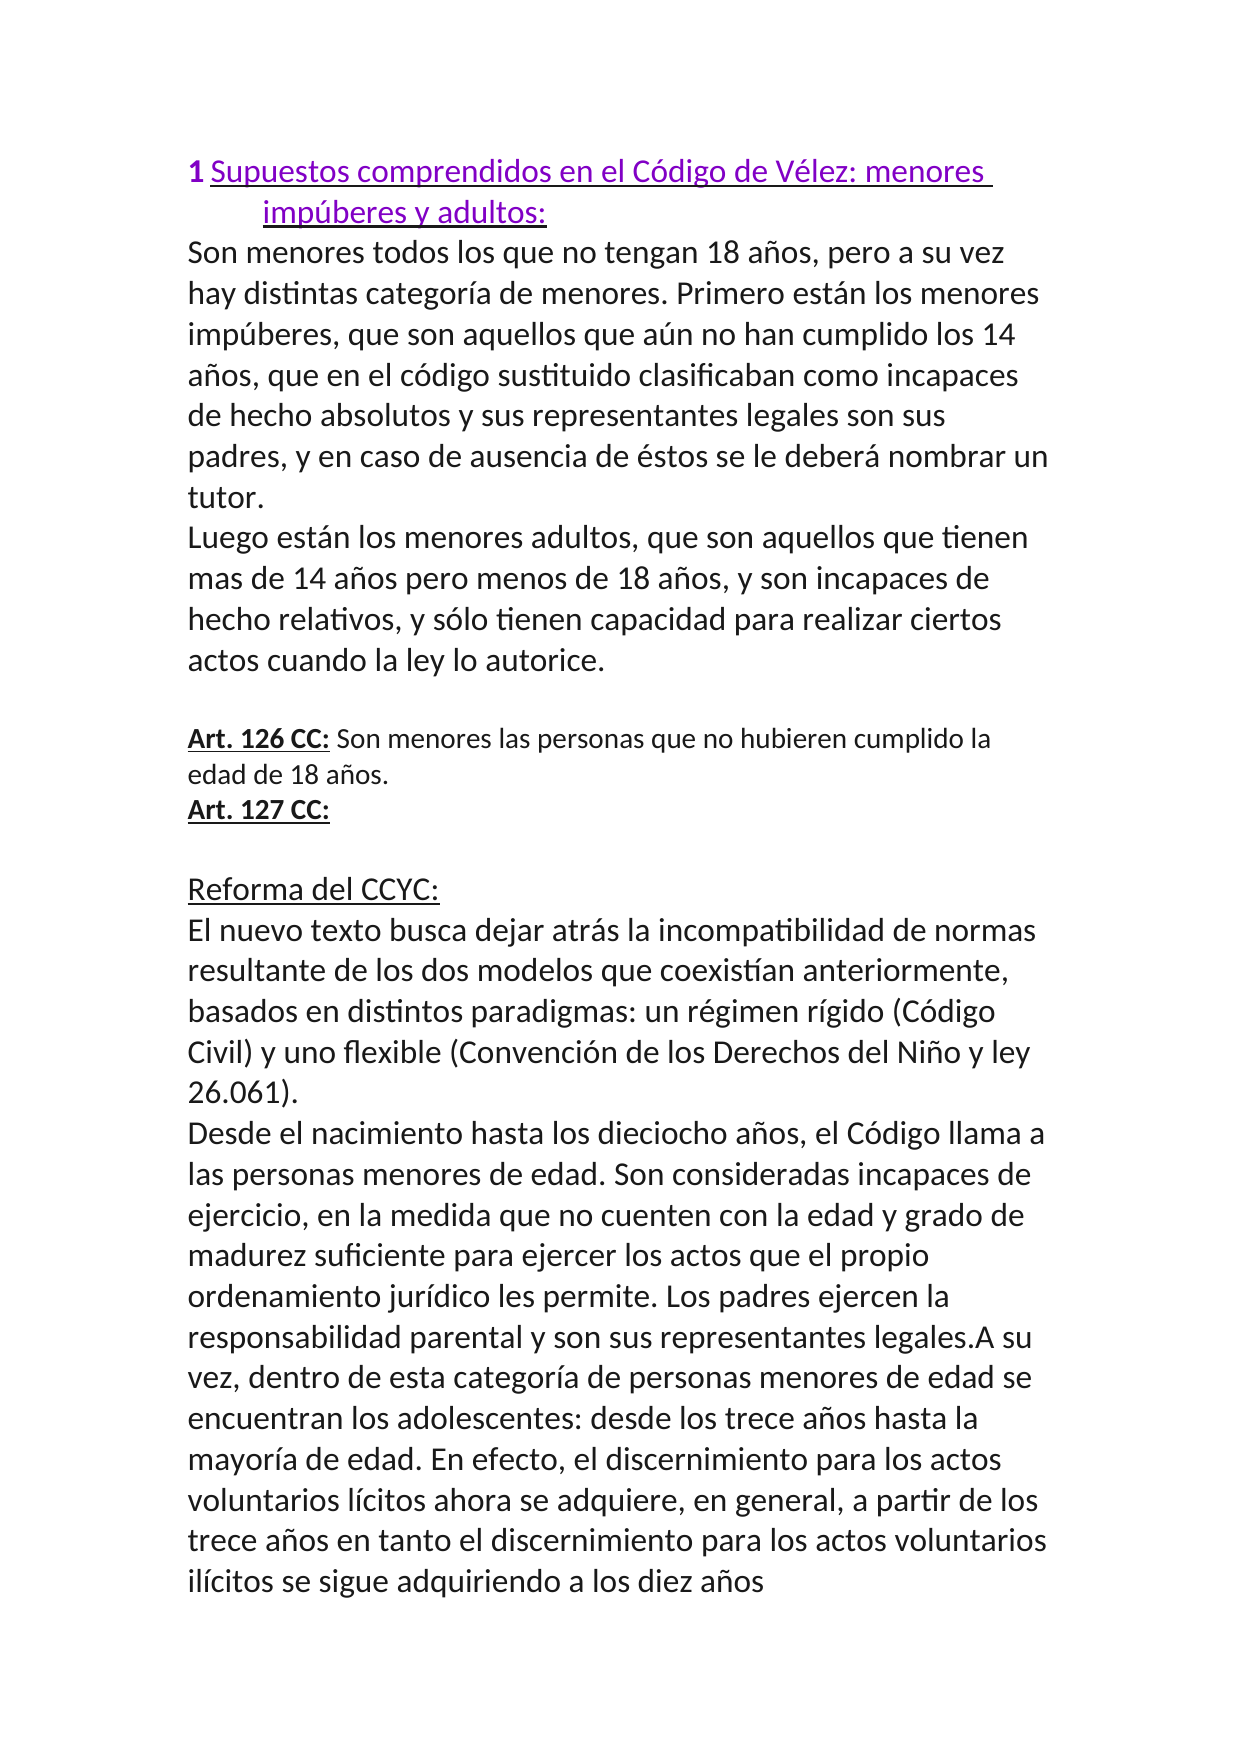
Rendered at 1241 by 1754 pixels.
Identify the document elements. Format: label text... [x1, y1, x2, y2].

text Luego están los menores adultos, que son aquellos que tienen mas de 14 años pero menos de 18 años, y son incapaces de hecho relativos, y sólo tienen capacidad para realizar ciertos actos cuando la ley lo autorice. [187, 517, 1053, 679]
text Reforma del CCYC: [187, 868, 1053, 908]
text Art. 127 CC: [187, 791, 1053, 827]
text Art. 126 CC: Son menores las personas que no hubieren cumplido la edad de 18 años. [187, 720, 1053, 791]
text Desde el nacimiento hasta los dieciocho años, el Código llama a las personas menores de edad. Son consideradas incapaces de ejercicio, en la medida que no cuenten con la edad y grado de madurez suficiente para ejercer los actos que el propio ordenamiento jurídico les permite. Los padres ejercen la responsabilidad parental y son sus representantes legales. A su vez, dentro de esta categoría de personas menores de edad se encuentran los adolescentes: desde los trece años hasta la mayoría de edad. En efecto, el discernimiento para los actos voluntarios lícitos ahora se adquiere, en general, a partir de los trece años en tanto el discernimiento para los actos voluntarios ilícitos se sigue adquiriendo a los diez años [187, 1112, 1053, 1601]
text El nuevo texto busca dejar atrás la incompatibilidad de normas resultante de los dos modelos que coexistían anteriormente, basados en distintos paradigmas: un régimen rígido (Código Civil) y uno flexible (Convención de los Derechos del Niño y ley 26.061). [187, 908, 1053, 1112]
list Supuestos comprendidos en el Código de Vélez: menores impúberes y adultos: [187, 150, 1053, 231]
text Son menores todos los que no tengan 18 años, pero a su vez hay distintas categoría de menores. Primero están los menores impúberes, que son aquellos que aún no han cumplido los 14 años, que en el código sustituido clasificaban como incapaces de hecho absolutos y sus representantes legales son sus padres, y en caso de ausencia de éstos se le deberá nombrar un tutor. [187, 231, 1053, 517]
